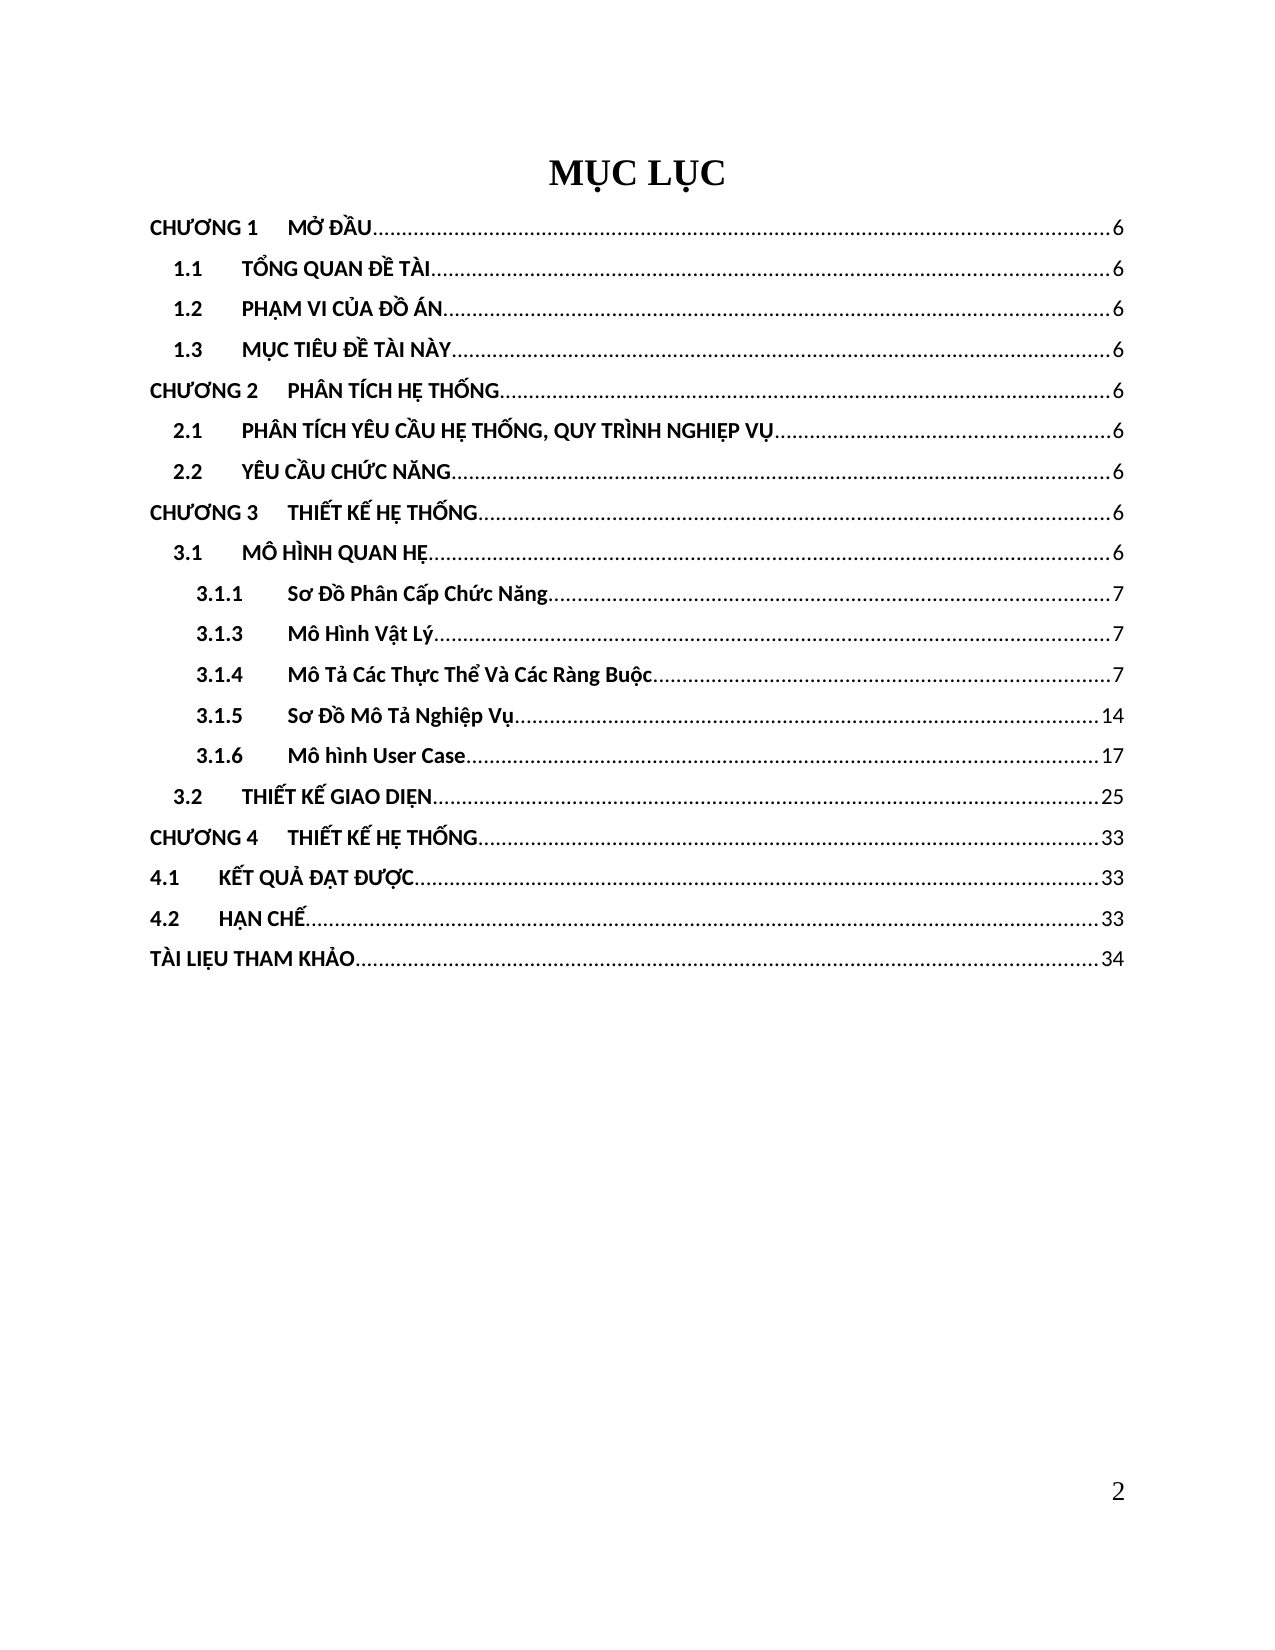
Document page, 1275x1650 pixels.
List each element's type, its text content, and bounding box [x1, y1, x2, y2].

text 2.2 YÊU CẦU CHỨC NĂNG 6 [173, 457, 1125, 485]
text 3.1.4 Mô Tả Các Thực Thể Và Các Ràng Buộc 7 [196, 660, 1125, 688]
text 1.3 MỤC TIÊU ĐỀ TÀI NÀY 6 [173, 335, 1125, 363]
text MỤC LỤC [150, 150, 1125, 193]
text 4.1 KẾT QUẢ ĐẠT ĐƯỢC 33 [150, 863, 1125, 891]
text CHƯƠNG 3 THIẾT KẾ HỆ THỐNG 6 [150, 498, 1125, 526]
text 3.1.1 Sơ Đồ Phân Cấp Chức Năng 7 [196, 579, 1125, 607]
text CHƯƠNG 4 THIẾT KẾ HỆ THỐNG 33 [150, 823, 1125, 851]
text 1.1 TỔNG QUAN ĐỀ TÀI 6 [173, 254, 1125, 282]
text 2.1 PHÂN TÍCH YÊU CẦU HỆ THỐNG, QUY TRÌNH NGHIỆP VỤ 6 [173, 416, 1125, 444]
text 3.1.6 Mô hình User Case 17 [196, 741, 1125, 769]
text 3.1 MÔ HÌNH QUAN HỆ 6 [173, 538, 1125, 566]
text TÀI LIỆU THAM KHẢO 34 [150, 944, 1125, 972]
text 1.2 PHẠM VI CỦA ĐỒ ÁN 6 [173, 294, 1125, 322]
text 3.2 THIẾT KẾ GIAO DIỆN 25 [173, 782, 1125, 810]
text 3.1.5 Sơ Đồ Mô Tả Nghiệp Vụ 14 [196, 701, 1125, 729]
text 4.2 HẠN CHẾ 33 [150, 904, 1125, 932]
text CHƯƠNG 2 PHÂN TÍCH HỆ THỐNG 6 [150, 376, 1125, 404]
text CHƯƠNG 1 MỞ ĐẦU 6 [150, 213, 1125, 241]
text 3.1.3 Mô Hình Vật Lý 7 [196, 619, 1125, 647]
